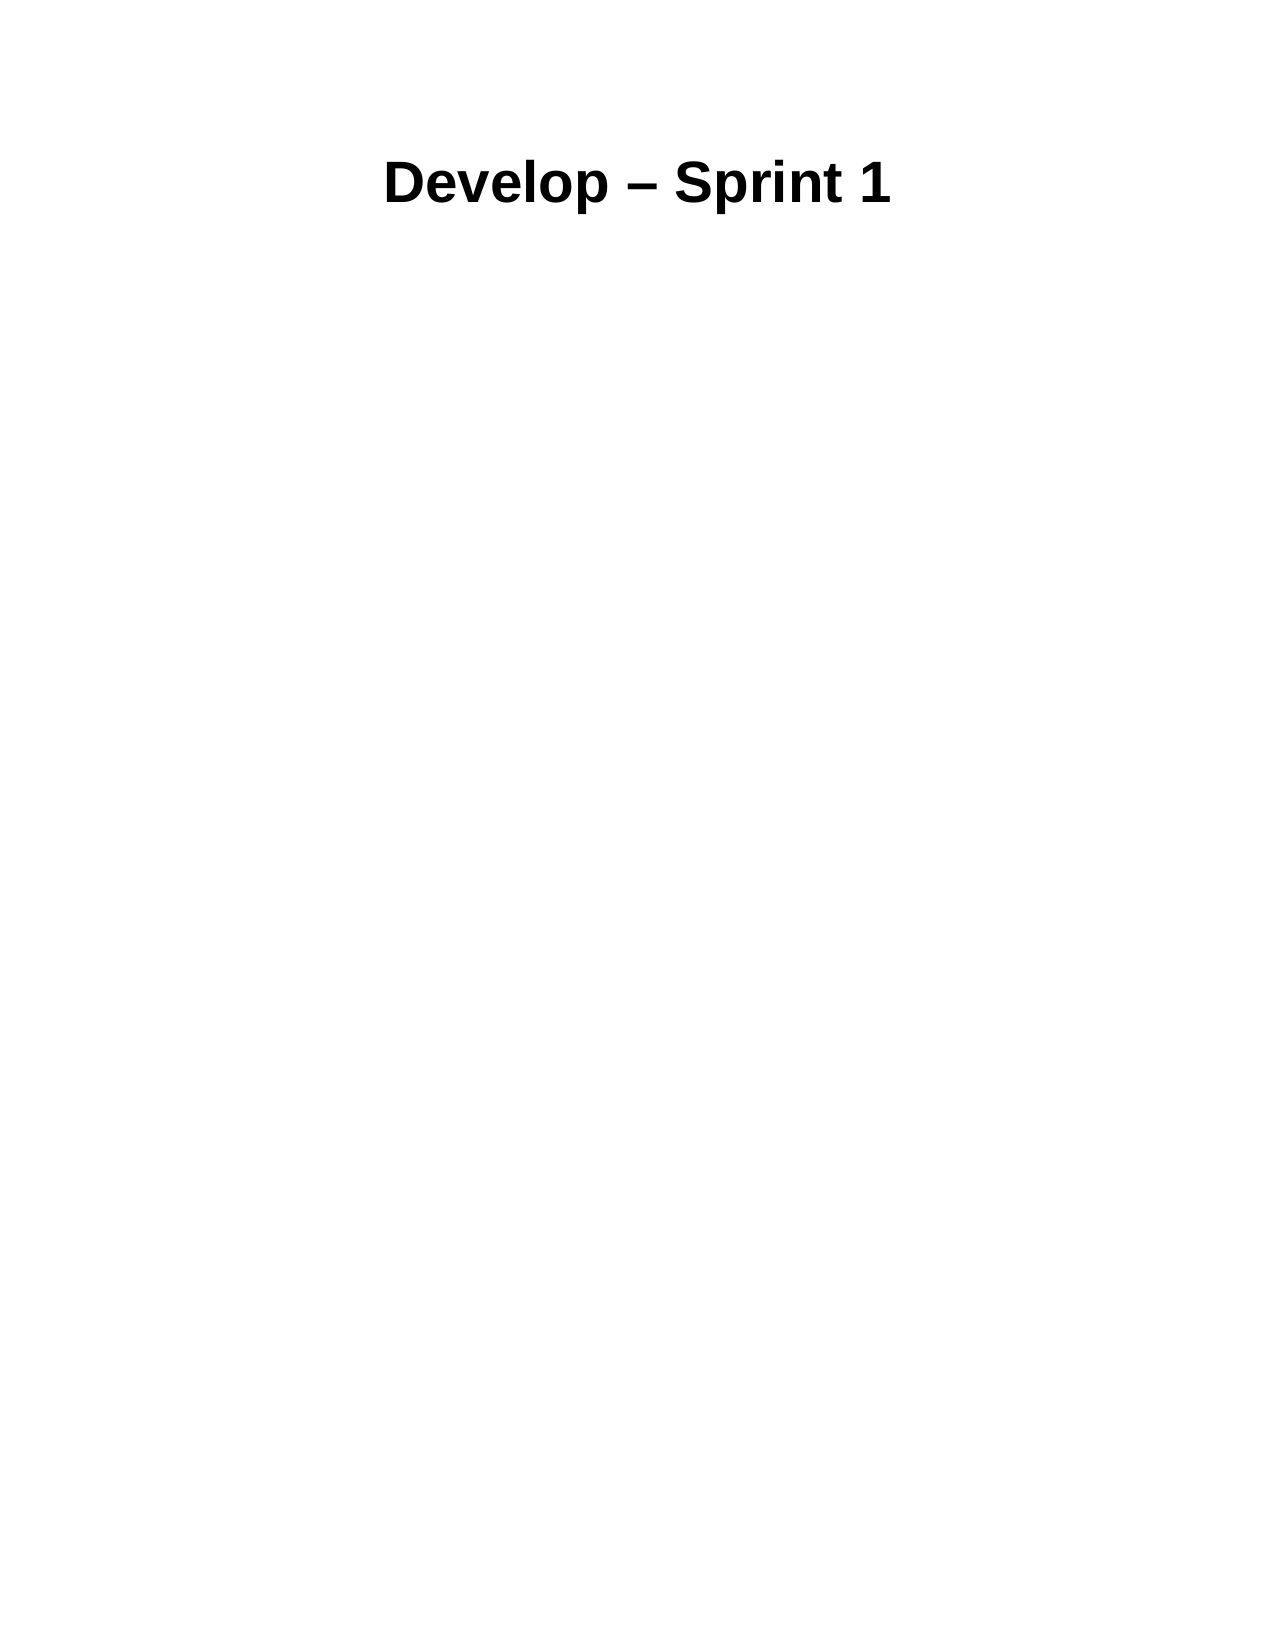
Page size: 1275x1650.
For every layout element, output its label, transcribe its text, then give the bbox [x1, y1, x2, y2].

text Develop – Sprint 1 [177, 148, 1098, 215]
